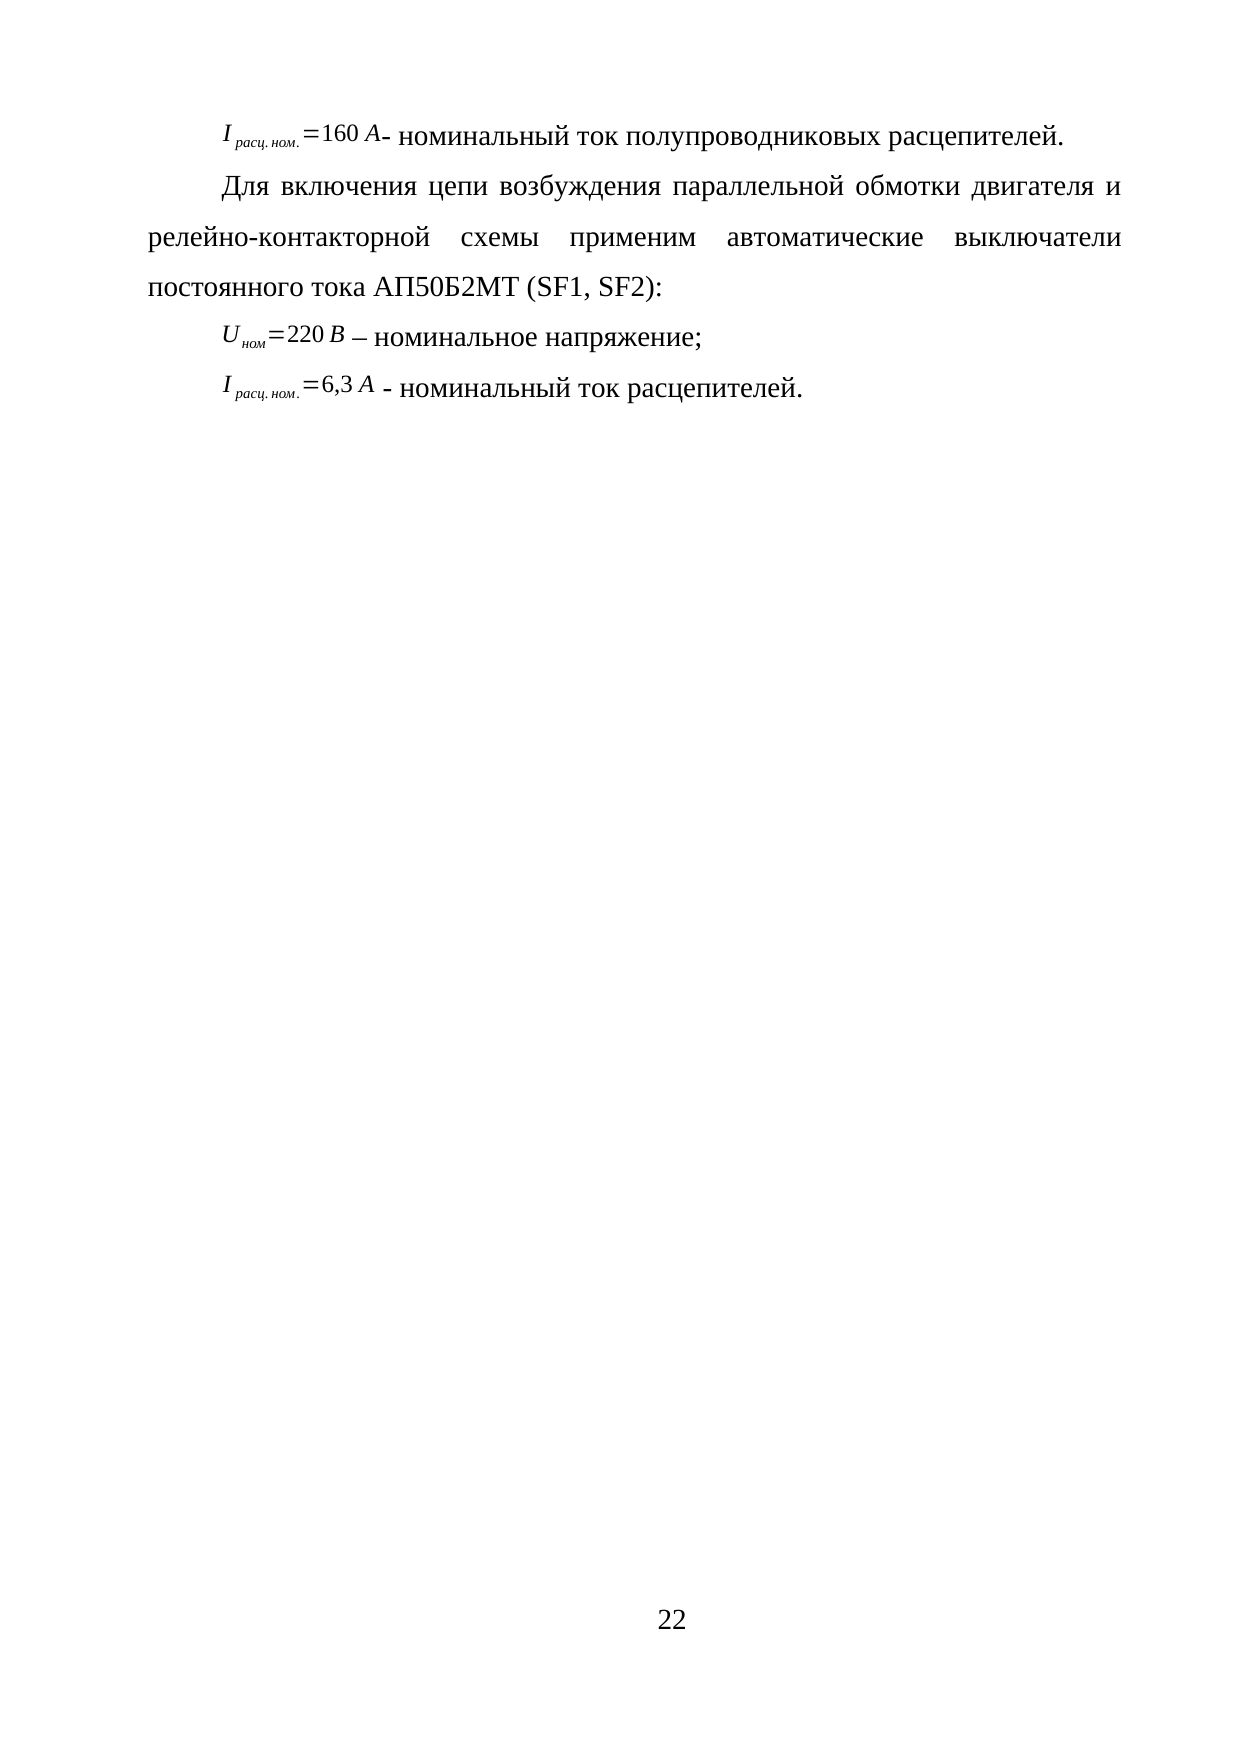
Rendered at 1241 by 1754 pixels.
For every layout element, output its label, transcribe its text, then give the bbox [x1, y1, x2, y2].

text – номинальное напряжение; [148, 319, 1122, 353]
text - номинальный ток расцепителей. [148, 370, 1122, 403]
text Для включения цепи возбуждения параллельной обмотки двигателя и релейно-контакторной схемы применим автоматические выключатели постоянного тока АП50Б2МТ (SF1, SF2): [148, 168, 1122, 303]
text - номинальный ток полупроводниковых расцепителей. [148, 118, 1122, 152]
